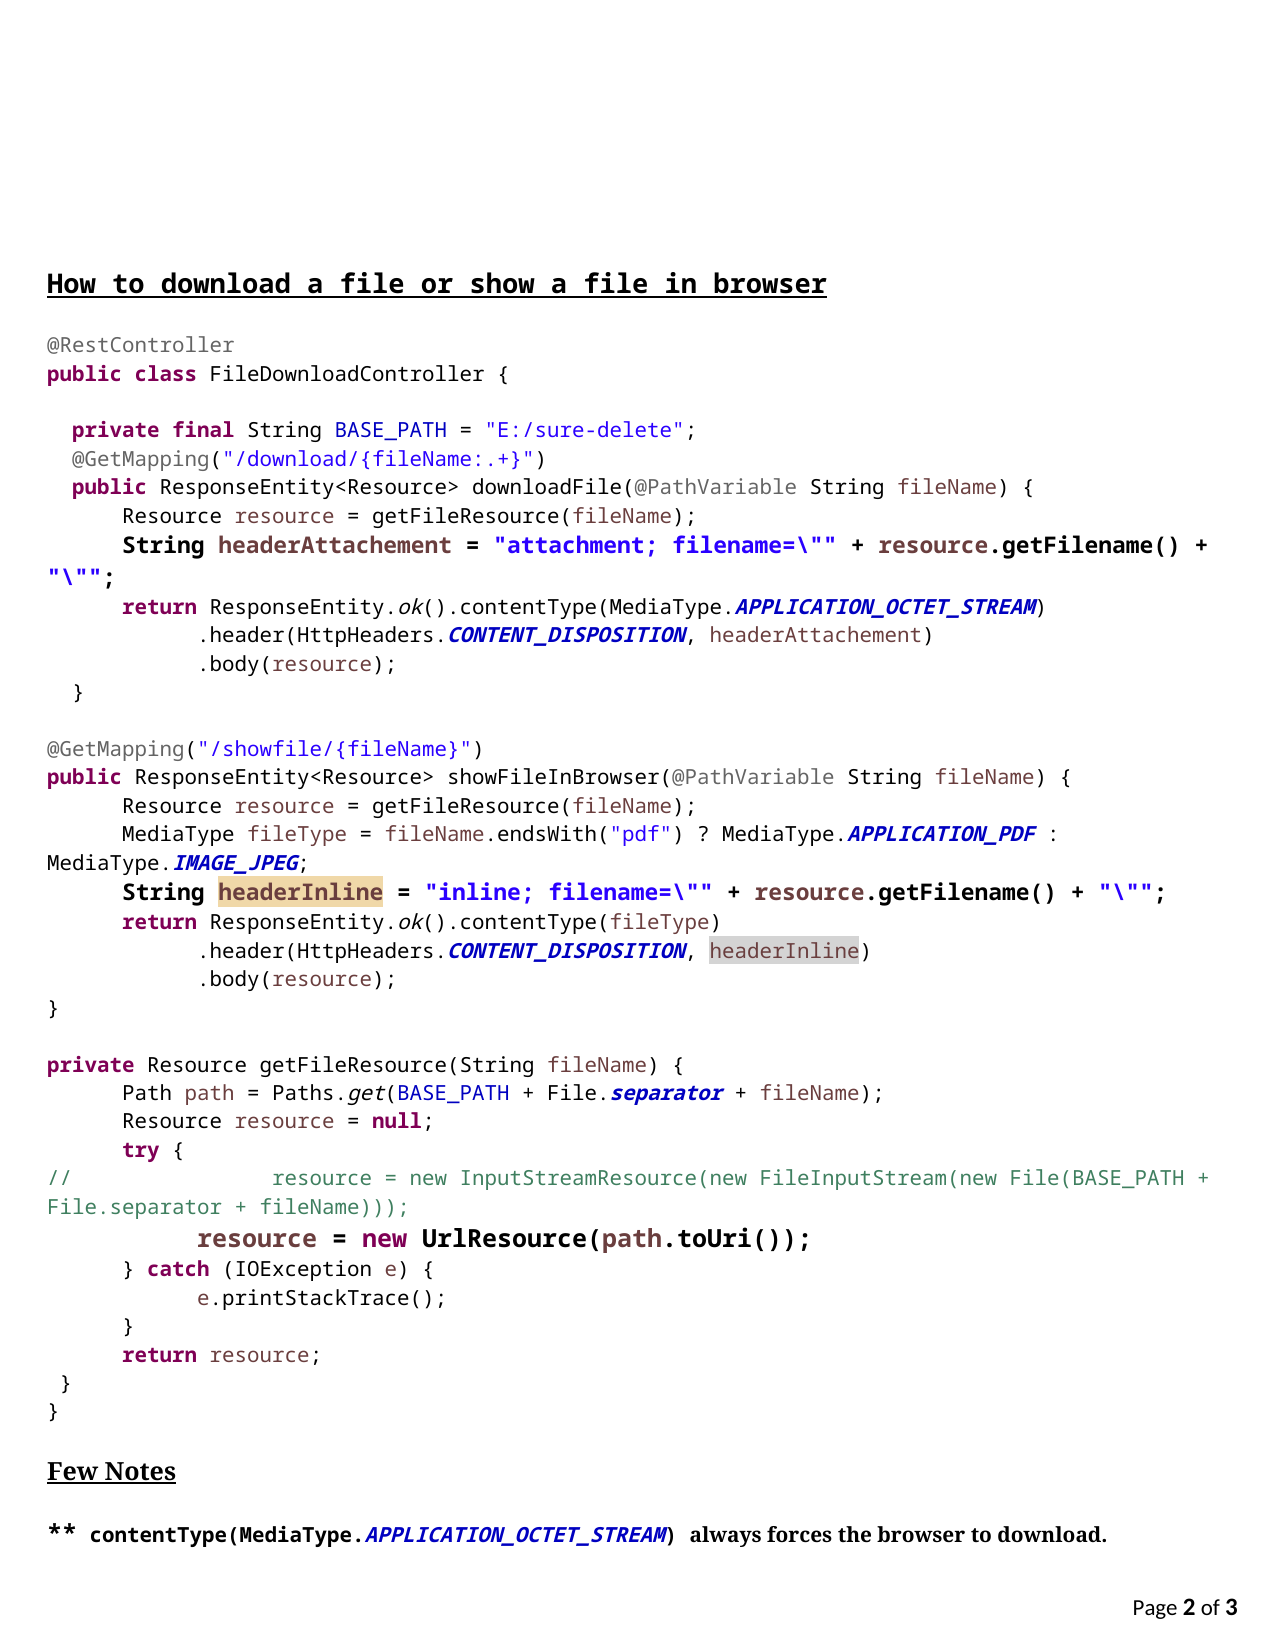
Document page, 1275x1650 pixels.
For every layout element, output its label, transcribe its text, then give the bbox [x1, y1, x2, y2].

text .body(resource); [47, 649, 1237, 677]
text } [47, 677, 1237, 706]
text public class FileDownloadController { [47, 359, 1237, 387]
text Resource resource = getFileResource(fileName); [47, 791, 1237, 819]
text resource = new UrlResource(path.toUri()); [47, 1220, 1237, 1254]
text } [47, 993, 1237, 1021]
text String headerAttachement = "attachment; filename=\"" + resource.getFilename() + "\""; [47, 529, 1237, 592]
text return ResponseEntity.ok().contentType(MediaType.APPLICATION_OCTET_STREAM) [47, 592, 1237, 620]
text .header(HttpHeaders.CONTENT_DISPOSITION, headerInline) [47, 936, 709, 964]
text ** contentType(MediaType.APPLICATION_OCTET_STREAM) always forces the browser to download. [47, 1516, 1237, 1550]
text Resource resource = null; [47, 1107, 1237, 1135]
text .header(HttpHeaders.CONTENT_DISPOSITION, headerAttachement) [47, 620, 1237, 649]
text @GetMapping("/download/{fileName:.+}") [47, 444, 1237, 472]
text String headerInline = "inline; filename=\"" + resource.getFilename() + "\""; [383, 876, 1237, 907]
text return ResponseEntity.ok().contentType(fileType) [47, 907, 1237, 936]
text MediaType fileType = fileName.endsWith("pdf") ? MediaType.APPLICATION_PDF : MediaType.IMAGE_JPEG; [47, 819, 1237, 876]
text .body(resource); [47, 964, 1237, 993]
text Resource resource = getFileResource(fileName); [47, 501, 1237, 529]
text How to download a file or show a file in browser [47, 265, 1237, 302]
text } catch (IOException e) { [47, 1254, 1237, 1283]
text } [47, 1311, 1237, 1340]
text private final String BASE_PATH = "E:/sure-delete"; [47, 416, 1237, 444]
text @RestController [47, 330, 1237, 359]
text e.printStackTrace(); [47, 1283, 1237, 1311]
text } [47, 1368, 1237, 1397]
text return resource; [47, 1340, 1237, 1368]
text try { [47, 1135, 1237, 1163]
text private Resource getFileResource(String fileName) { [47, 1050, 1237, 1078]
text Path path = Paths.get(BASE_PATH + File.separator + fileName); [47, 1078, 1237, 1107]
text public ResponseEntity<Resource> downloadFile(@PathVariable String fileName) { [47, 472, 1237, 501]
text String headerInline = "inline; filename=\"" + resource.getFilename() + "\""; [47, 876, 218, 907]
text Few Notes [47, 1453, 1237, 1487]
text // resource = new InputStreamResource(new FileInputStream(new File(BASE_PATH + File.separator + fileName))); [47, 1163, 1237, 1220]
text } [47, 1397, 1237, 1425]
text .header(HttpHeaders.CONTENT_DISPOSITION, headerInline) [859, 936, 1237, 964]
text @GetMapping("/showfile/{fileName}") [47, 734, 1237, 762]
text public ResponseEntity<Resource> showFileInBrowser(@PathVariable String fileName) { [47, 762, 1237, 791]
